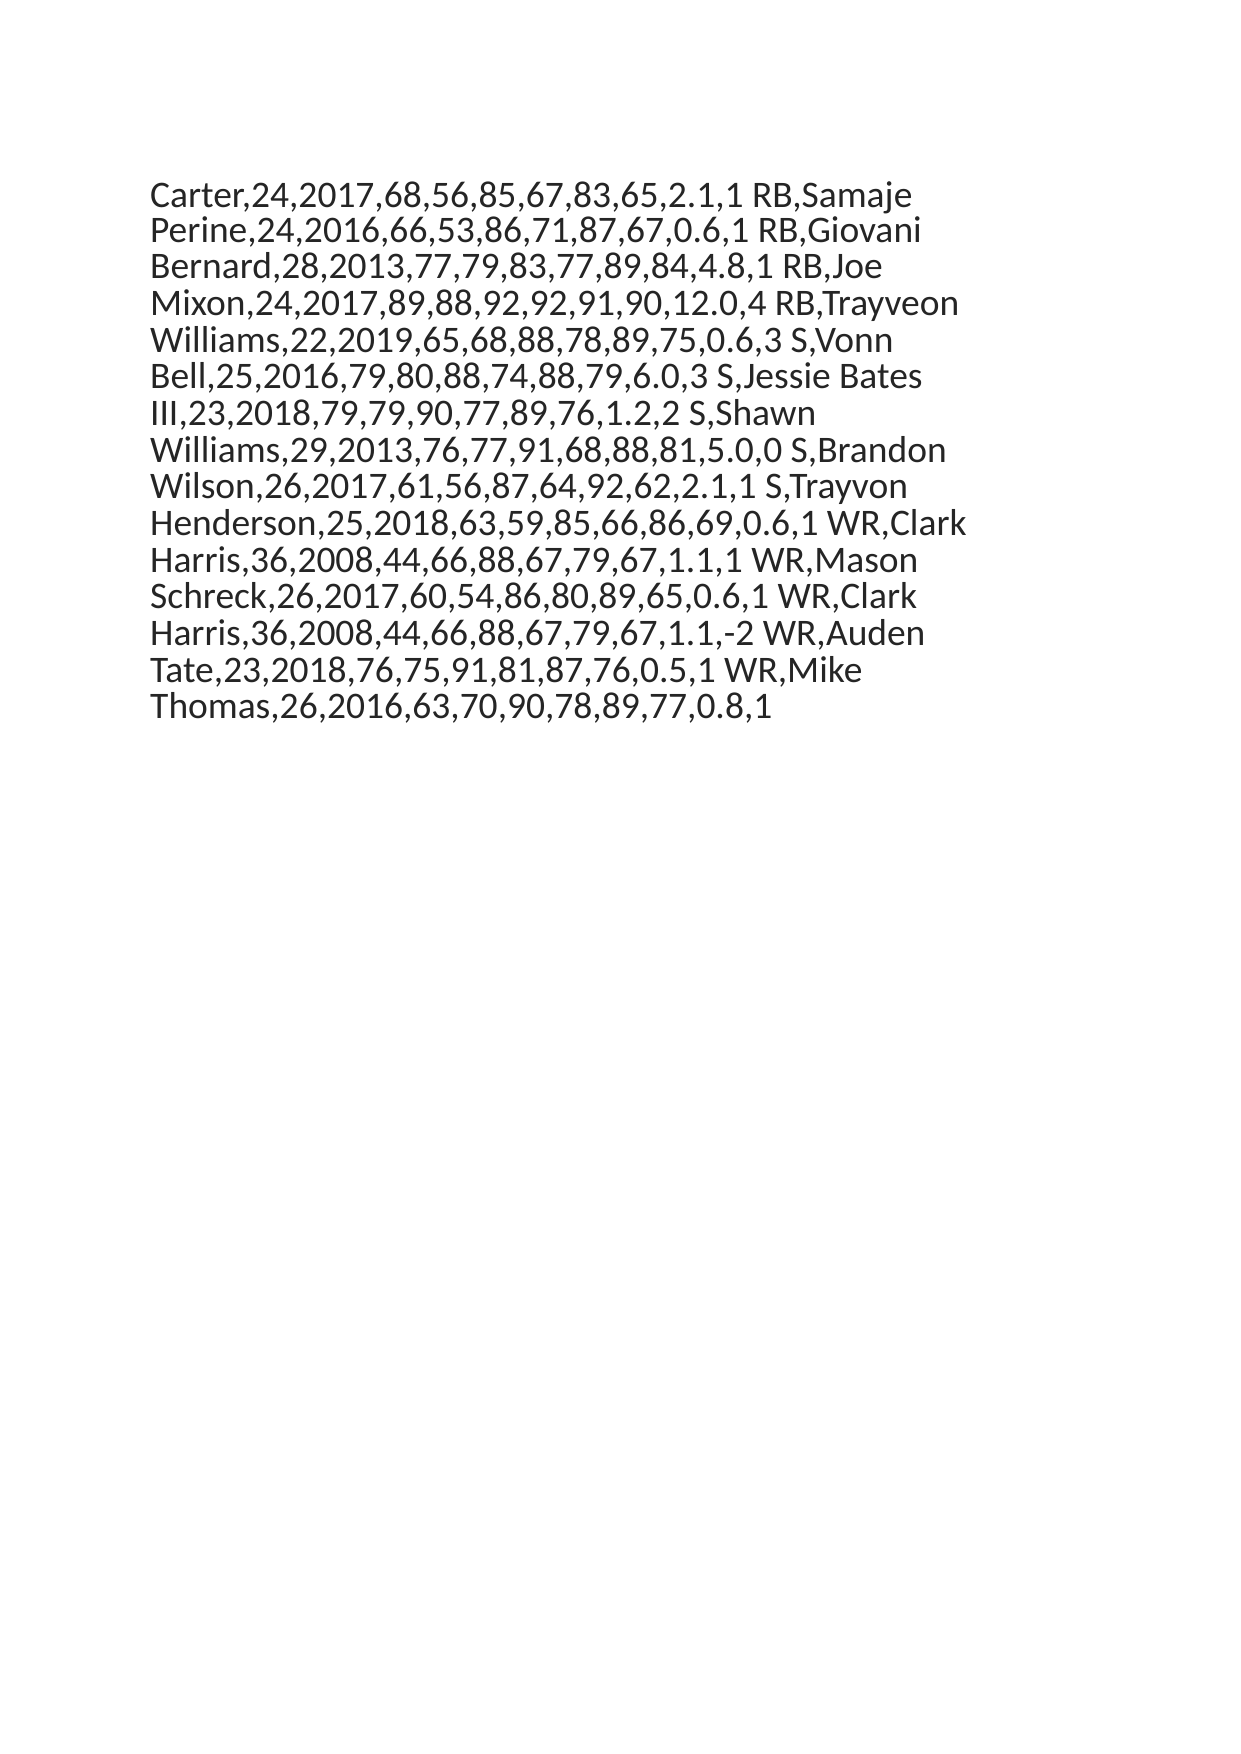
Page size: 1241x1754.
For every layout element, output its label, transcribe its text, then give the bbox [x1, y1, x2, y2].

text Carter,24,2017,68,56,85,67,83,65,2.1,1 RB,Samaje Perine,24,2016,66,53,86,71,87,67,0.6,1 RB,Giovani Bernard,28,2013,77,79,83,77,89,84,4.8,1 RB,Joe Mixon,24,2017,89,88,92,92,91,90,12.0,4 RB,Trayveon Williams,22,2019,65,68,88,78,89,75,0.6,3 S,Vonn Bell,25,2016,79,80,88,74,88,79,6.0,3 S,Jessie Bates III,23,2018,79,79,90,77,89,76,1.2,2 S,Shawn Williams,29,2013,76,77,91,68,88,81,5.0,0 S,Brandon Wilson,26,2017,61,56,87,64,92,62,2.1,1 S,Trayvon Henderson,25,2018,63,59,85,66,86,69,0.6,1 WR,Clark Harris,36,2008,44,66,88,67,79,67,1.1,1 WR,Mason Schreck,26,2017,60,54,86,80,89,65,0.6,1 WR,Clark Harris,36,2008,44,66,88,67,79,67,1.1,-2 WR,Auden Tate,23,2018,76,75,91,81,87,76,0.5,1 WR,Mike Thomas,26,2016,63,70,90,78,89,77,0.8,1 [150, 184, 1090, 797]
